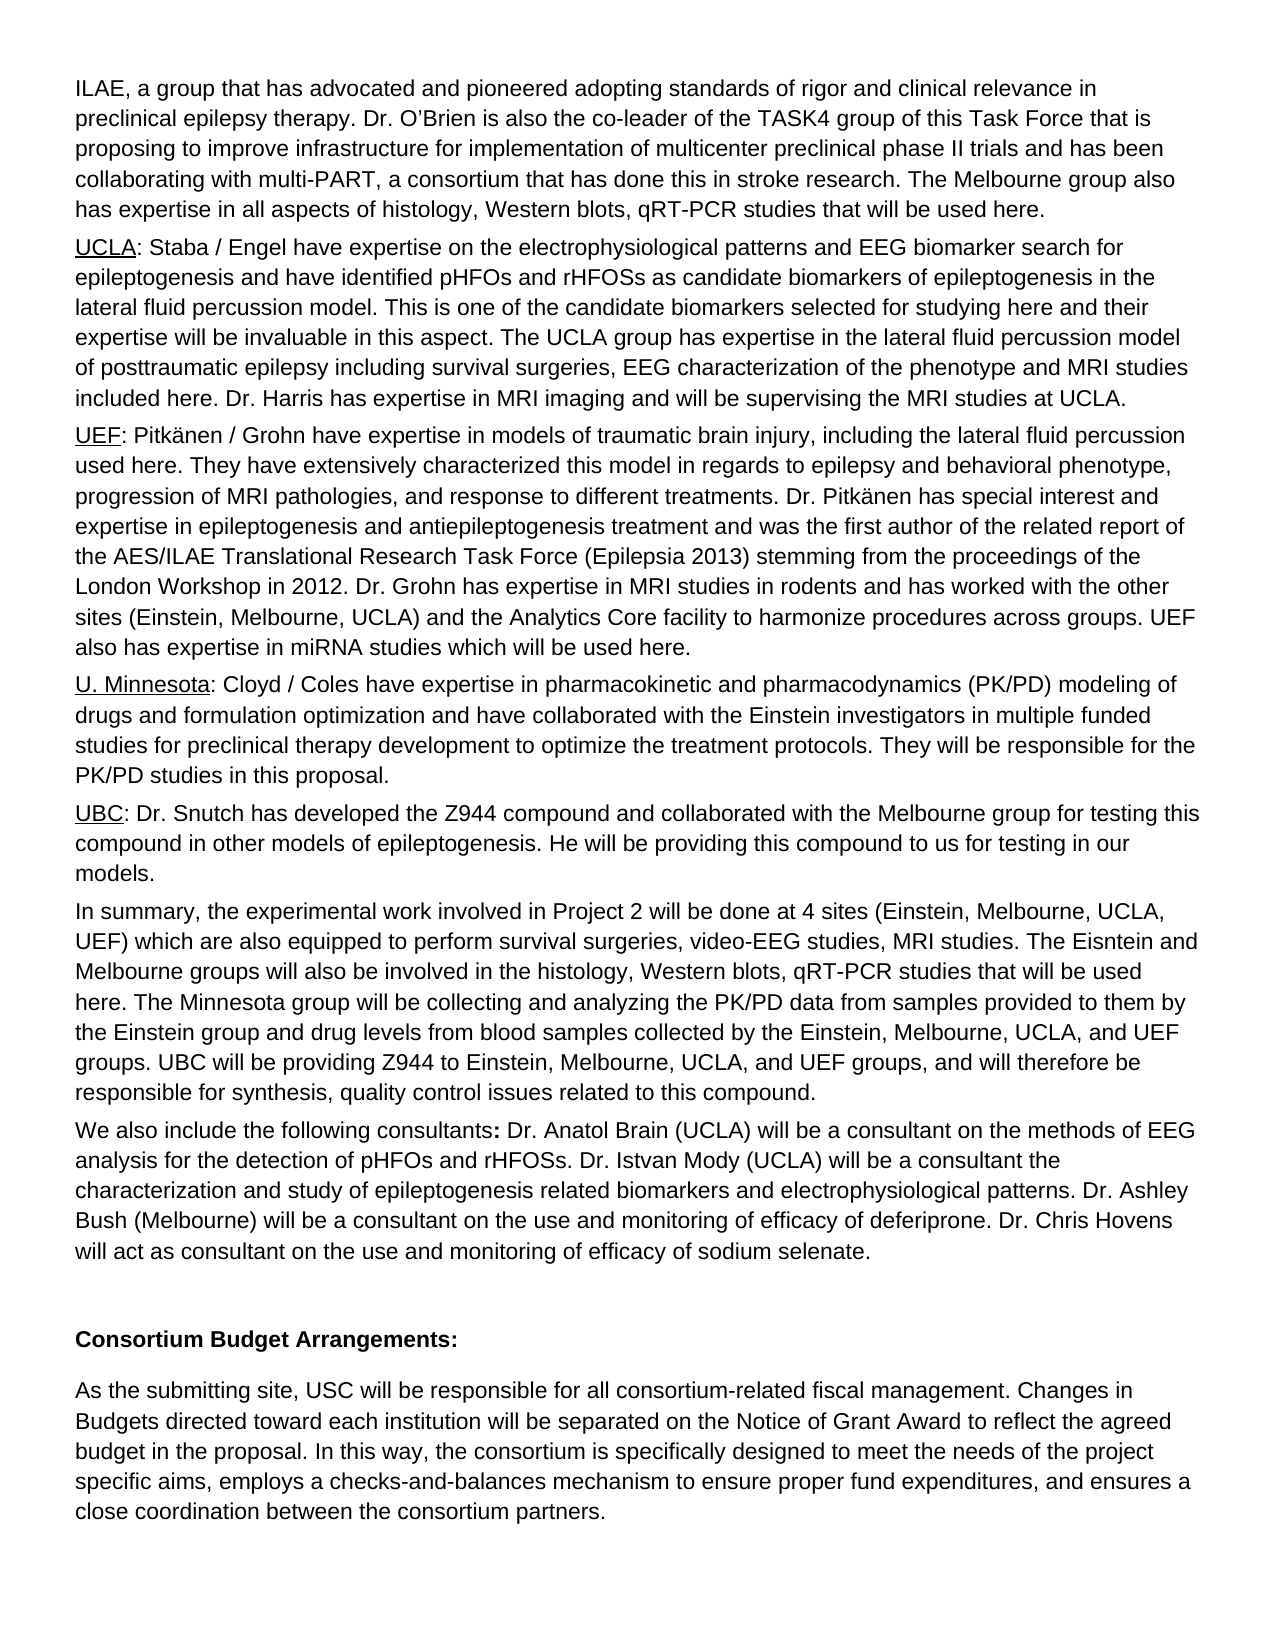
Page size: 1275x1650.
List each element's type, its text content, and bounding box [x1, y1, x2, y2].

text UEF: / Grohn have expertise in models of traumatic brain injury, including the lateral fluid percussion used here. They have extensively characterized this model in regards to epilepsy and behavioral phenotype, progression of MRI pathologies, and response to different treatments. has special interest and expertise in epileptogenesis and antiepileptogenesis treatment and was the first author of the related report of the AES/ILAE Translational Research Task Force (Epilepsia 2013) stemming from the proceedings of the London Workshop in 2012. Grohn has expertise in MRI studies in rodents and has worked with the other sites (Einstein, Melbourne, UCLA) and the Analytic Core facility to harmonize procedures across groups. UEF also has expertise in miRNA studies which will be used here. [75, 422, 1200, 660]
subtitle Consortium Budget Arrangements: [75, 1326, 1200, 1353]
text We also include the following consultants: Anatol Brain (UCLA) will be a consultant on the methods of EEG analysis for the detection of pHFOs and rHFOSs. Istvan Mody (UCLA) will be a consultant the characterization and study of epileptogenesis related biomarkers and electrophysiological patterns. Ashley Bush (Melbourne) will be a consultant on the use and monitoring of efficacy of deferiprone. Chris Hovens will act as consultant on the use and monitoring of efficacy of sodium selenate. [75, 1117, 1200, 1264]
text As the submitting site, USC will be responsible for all consortium-related fiscal management. Changes in Budgets directed toward each institution will be separated on the Notice of Grant Award to reflect the agreed budget in the proposal. In this way, the consortium is specifically designed to meet the needs of the project specific aims, employs a checks-and-balances mechanism to ensure proper fund expenditures, and ensures a close coordination between the consortium partners. [75, 1377, 1200, 1525]
text U. Minnesota: Cloyd / Coles have expertise in pharmacokinetic and pharmacodynamics (PK/PD) modeling of drugs and formulation optimization and have collaborated with the Einstein investigators in multiple funded studies for preclinical therapy development to optimize the treatment protocols. They will be responsible for the PK/PD studies in this proposal. [75, 671, 1200, 788]
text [75, 75, 1200, 222]
text UCLA: Staba / Engel have expertise on the electrophysiological patterns and EEG biomarker search for epileptogenesis and have identified pHFOs and rHFOSs as candidate biomarkers of epileptogenesis in the lateral fluid percussion model. This is one of the candidate biomarkers selected for studying here and their expertise will be invaluable in this aspect. The UCLA group has expertise in the lateral fluid percussion model of posttraumatic epilepsy including survival surgeries, EEG characterization of the phenotype and MRI studies included here. Harris has expertise in MRI imaging and will be supervising the MRI studies at UCLA. [75, 233, 1200, 411]
text UBC: Snutch has developed the Z944 compound and collaborated with the Melbourne group for testing this compound in other models of epileptogenesis. He will be providing this compound to us for testing in our models. [75, 800, 1200, 887]
text In summary, the experimental work involved in Project 2 will be done at 4 sites (Einstein, Melbourne, UCLA, UEF) which are also equipped to perform survival surgeries, video-EEG studies, MRI studies. The Eisntein and Melbourne groups will also be involved in the histology, Western blots, qRT-PCR studies that will be used here. The Minnesota group will be collecting and analyzing the PK/PD data from samples provided to them by the Einstein group and drug levels from blood samples collected by the Einstein, Melbourne, UCLA, and UEF groups. UBC will be providing Z944 to Einstein, Melbourne, UCLA, and UEF groups, and will therefore be responsible for synthesis, quality control issues related to this compound. [75, 898, 1200, 1106]
